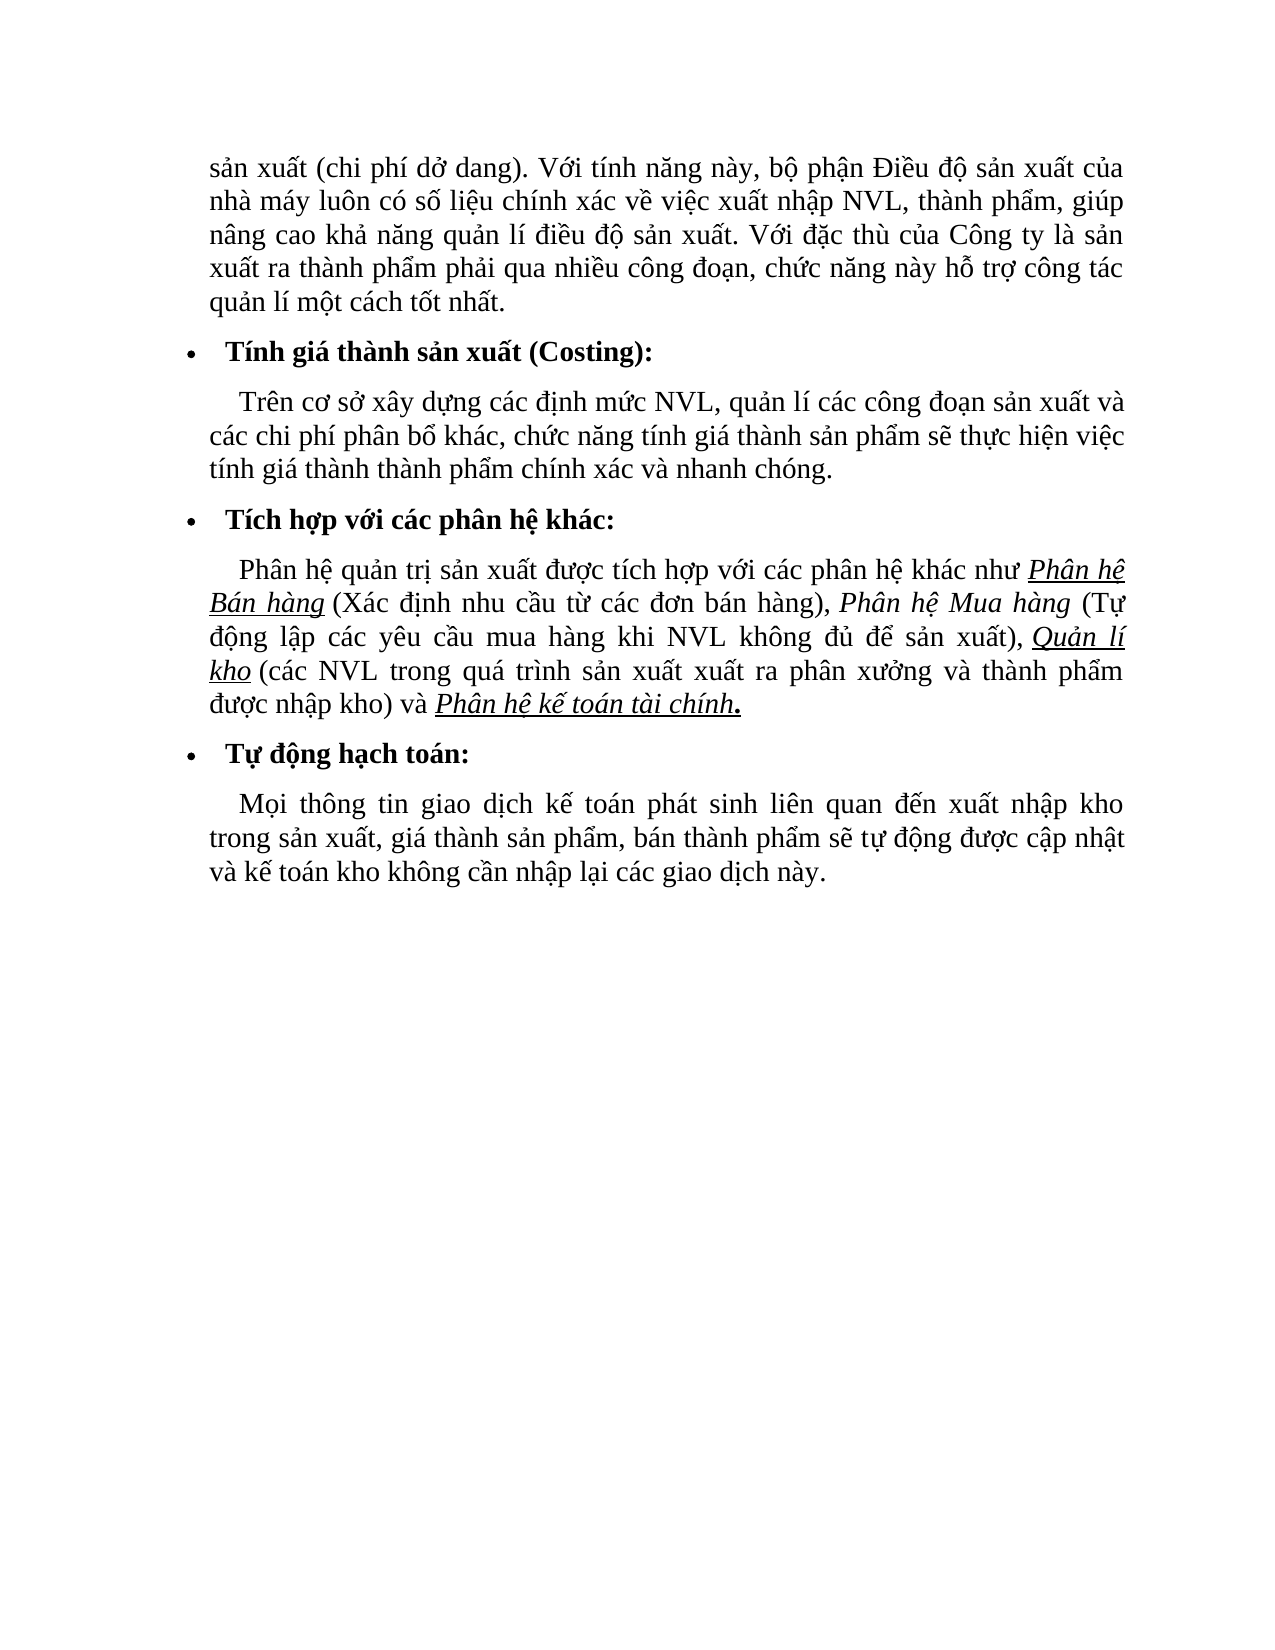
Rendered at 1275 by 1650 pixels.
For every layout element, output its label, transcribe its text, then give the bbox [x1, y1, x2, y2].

list Tích hợp với các phân hệ khác: [187, 502, 1125, 535]
text Trên cơ sở xây dựng các định mức NVL, quản lí các công đoạn sản xuất và các chi phí phân bổ khác, chức năng tính giá thành sản phẩm sẽ thực hiện việc tính giá thành thành phẩm chính xác và nhanh chóng. [209, 384, 1125, 485]
list Tự động hạch toán: [187, 736, 1125, 770]
text Mọi thông tin giao dịch kế toán phát sinh liên quan đến xuất nhập kho trong sản xuất, giá thành sản phẩm, bán thành phẩm sẽ tự động được cập nhật và kế toán kho không cần nhập lại các giao dịch này. [209, 787, 1125, 887]
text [209, 150, 1125, 318]
list Tính giá thành sản xuất (Costing): [187, 334, 1125, 368]
text Phân hệ quản trị sản xuất được tích hợp với các phân hệ khác như Phân hệ Bán hàng (Xác định nhu cầu từ các đơn bán hàng), Phân hệ Mua hàng (Tự động lập các yêu cầu mua hàng khi NVL không đủ để sản xuất), Quản lí kho (các NVL trong quá trình sản xuất xuất ra phân xưởng và thành phẩm được nhập kho) và Phân hệ kế toán tài chính. [209, 552, 1125, 720]
